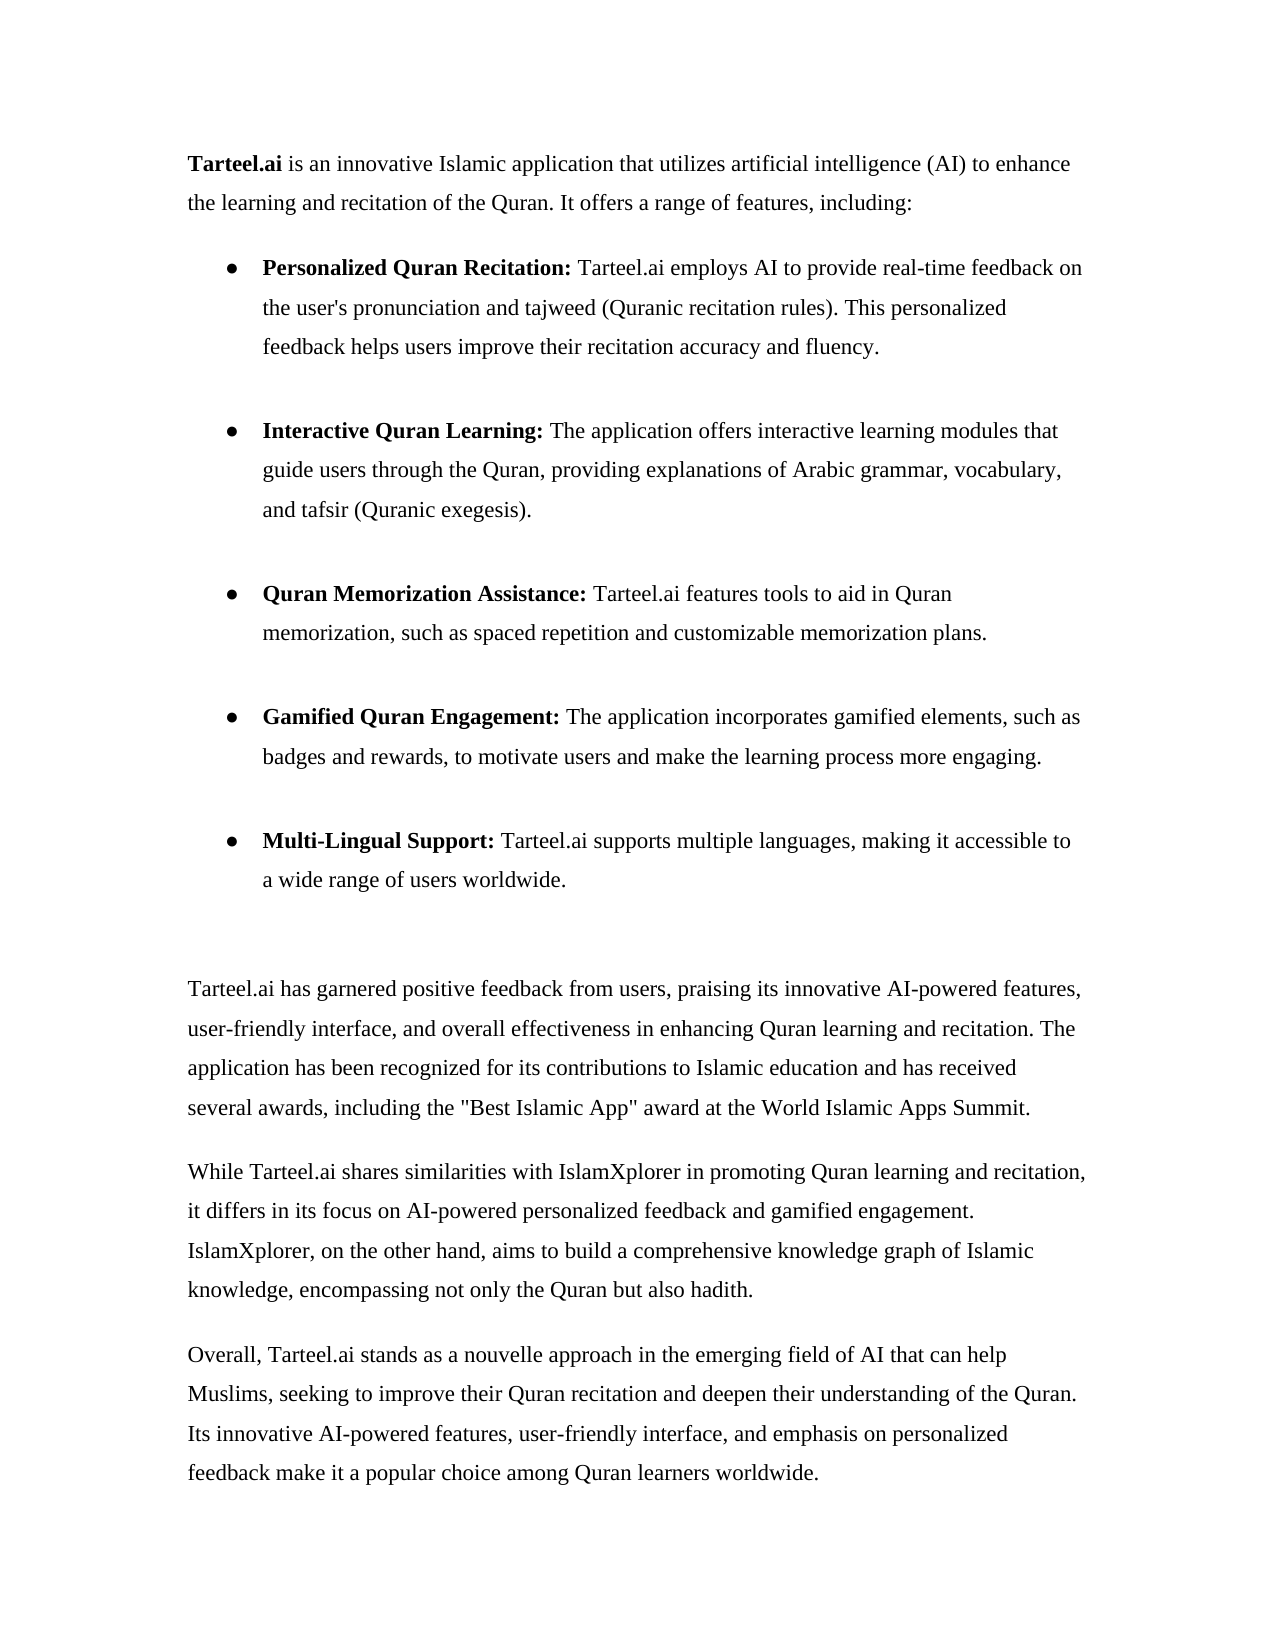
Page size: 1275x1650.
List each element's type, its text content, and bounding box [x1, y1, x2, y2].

list Interactive Quran Learning: The application offers interactive learning modules that guide users through the Quran, providing explanations of Arabic grammar, vocabulary, and tafsir (Quranic exegesis). [225, 417, 1087, 565]
list Quran Memorization Assistance: Tarteel.ai features tools to aid in Quran memorization, such as spaced repetition and customizable memorization plans. [225, 580, 1087, 689]
list Multi-Lingual Support: Tarteel.ai supports multiple languages, making it accessible to a wide range of users worldwide. [225, 827, 1087, 936]
text Tarteel.ai is an innovative Islamic application that utilizes artificial intelligence (AI) to enhance the learning and recitation of the Quran. It offers a range of features, including: [187, 150, 1087, 216]
list Gamified Quran Engagement: The application incorporates gamified elements, such as badges and rewards, to motivate users and make the learning process more engaging. [225, 703, 1087, 812]
text Tarteel.ai has garnered positive feedback from users, praising its innovative AI-powered features, user-friendly interface, and overall effectiveness in enhancing Quran learning and recitation. The application has been recognized for its contributions to Islamic education and has received several awards, including the "Best Islamic App" award at the World Islamic Apps Summit. [187, 975, 1087, 1120]
text Overall, Tarteel.ai stands as a nouvelle approach in the emerging field of AI that can help Muslims, seeking to improve their Quran recitation and deepen their understanding of the Quran. Its innovative AI-powered features, user-friendly interface, and emphasis on personalized feedback make it a popular choice among Quran learners worldwide. [187, 1341, 1087, 1486]
text While Tarteel.ai shares similarities with IslamXplorer in promoting Quran learning and recitation, it differs in its focus on AI-powered personalized feedback and gamified engagement. IslamXplorer, on the other hand, aims to build a comprehensive knowledge graph of Islamic knowledge, encompassing not only the Quran but also hadith. [187, 1158, 1087, 1303]
list Personalized Quran Recitation: Tarteel.ai employs AI to provide real-time feedback on the user's pronunciation and tajweed (Quranic recitation rules). This personalized feedback helps users improve their recitation accuracy and fluency. [225, 254, 1087, 402]
